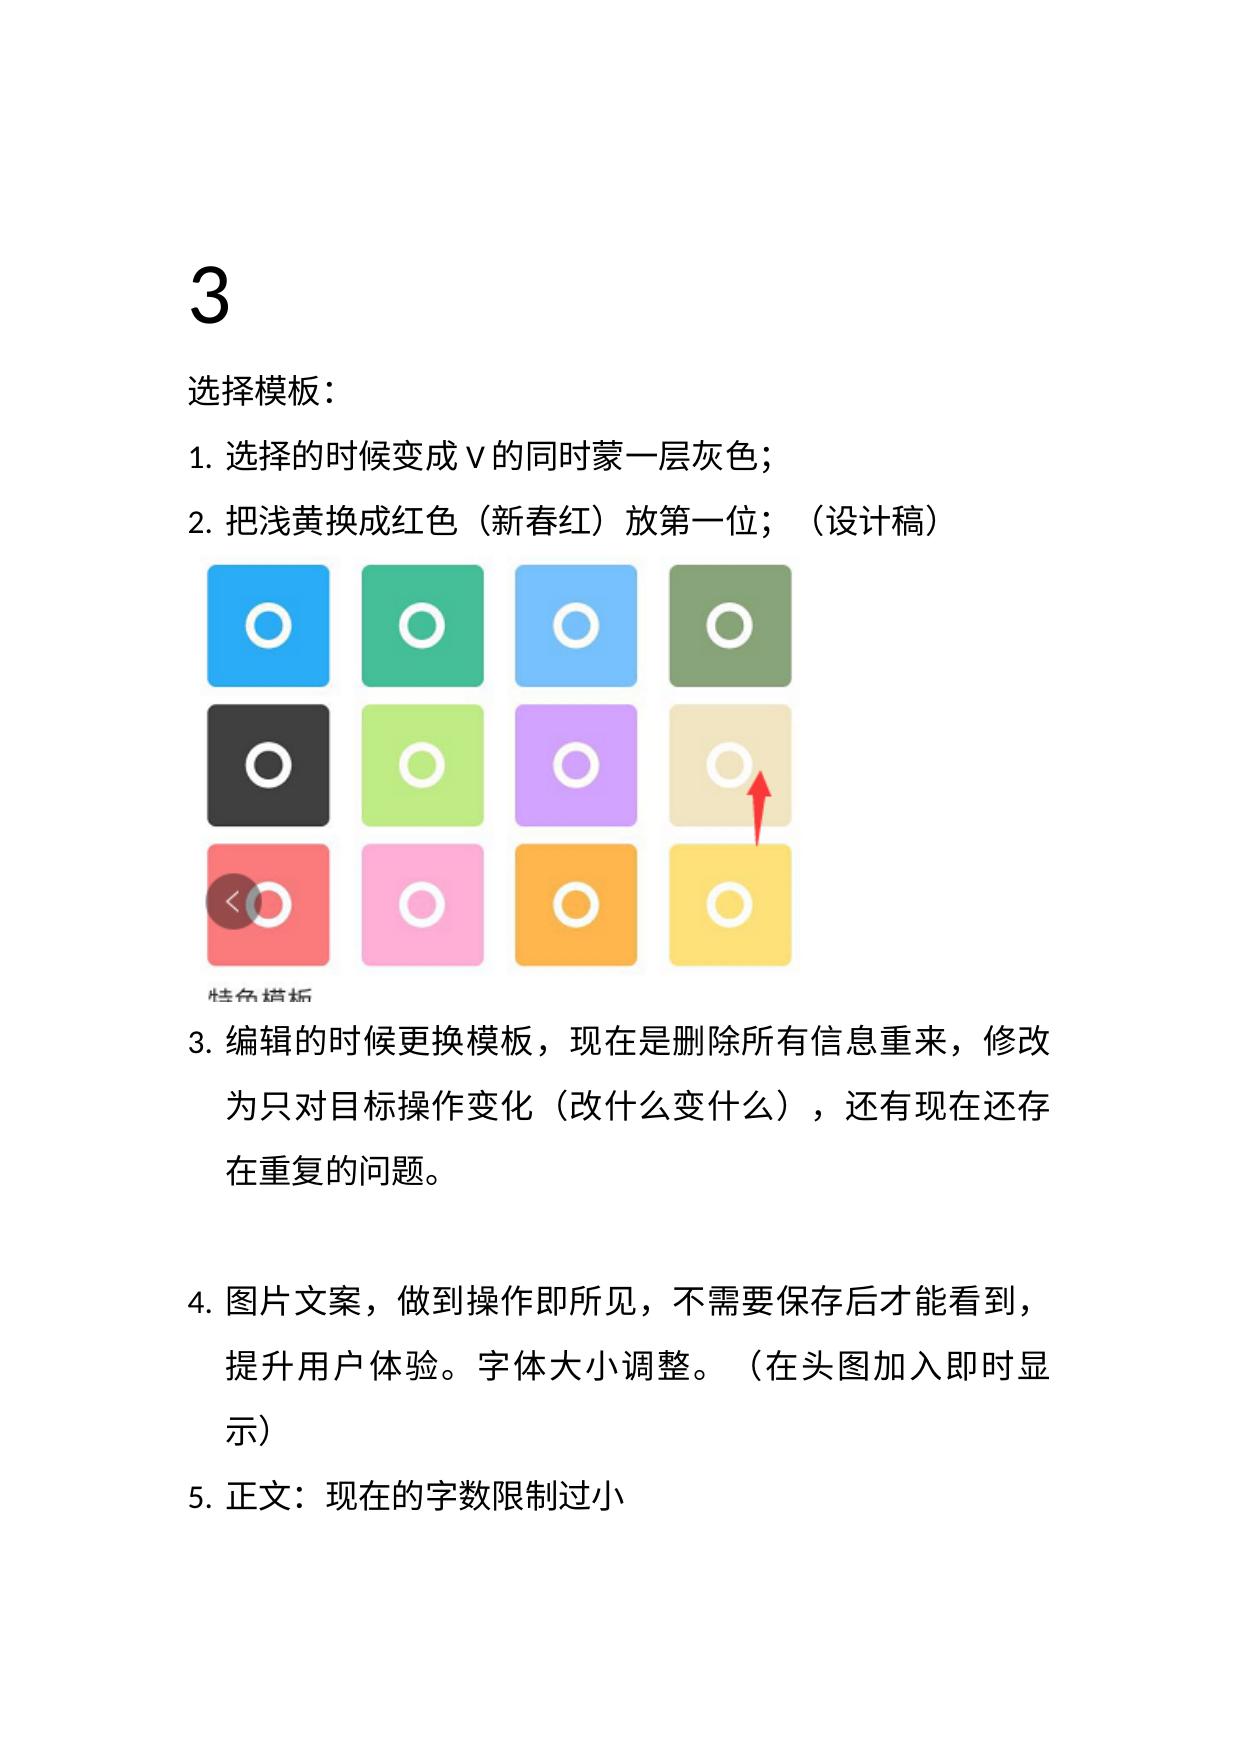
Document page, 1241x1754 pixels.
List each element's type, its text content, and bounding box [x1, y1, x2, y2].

text 3 [187, 227, 1053, 357]
list 把浅黄换成红色（新春红）放第一位；（设计稿） [187, 487, 1053, 552]
text 选择模板： [187, 357, 1053, 422]
picture [187, 552, 825, 1002]
list 选择的时候变成 V的同时蒙一层灰色； [187, 422, 1053, 487]
list 正文：现在的字数限制过小 [187, 1462, 1053, 1527]
list 图片文案，做到操作即所见，不需要保存后才能看到，提升用户体验。字体大小调整。（在头图加入即时显示） [187, 1267, 1053, 1462]
list 编辑的时候更换模板，现在是删除所有信息重来，修改为只对目标操作变化（改什么变什么），还有现在还存在重复的问题。 [187, 1007, 1053, 1202]
